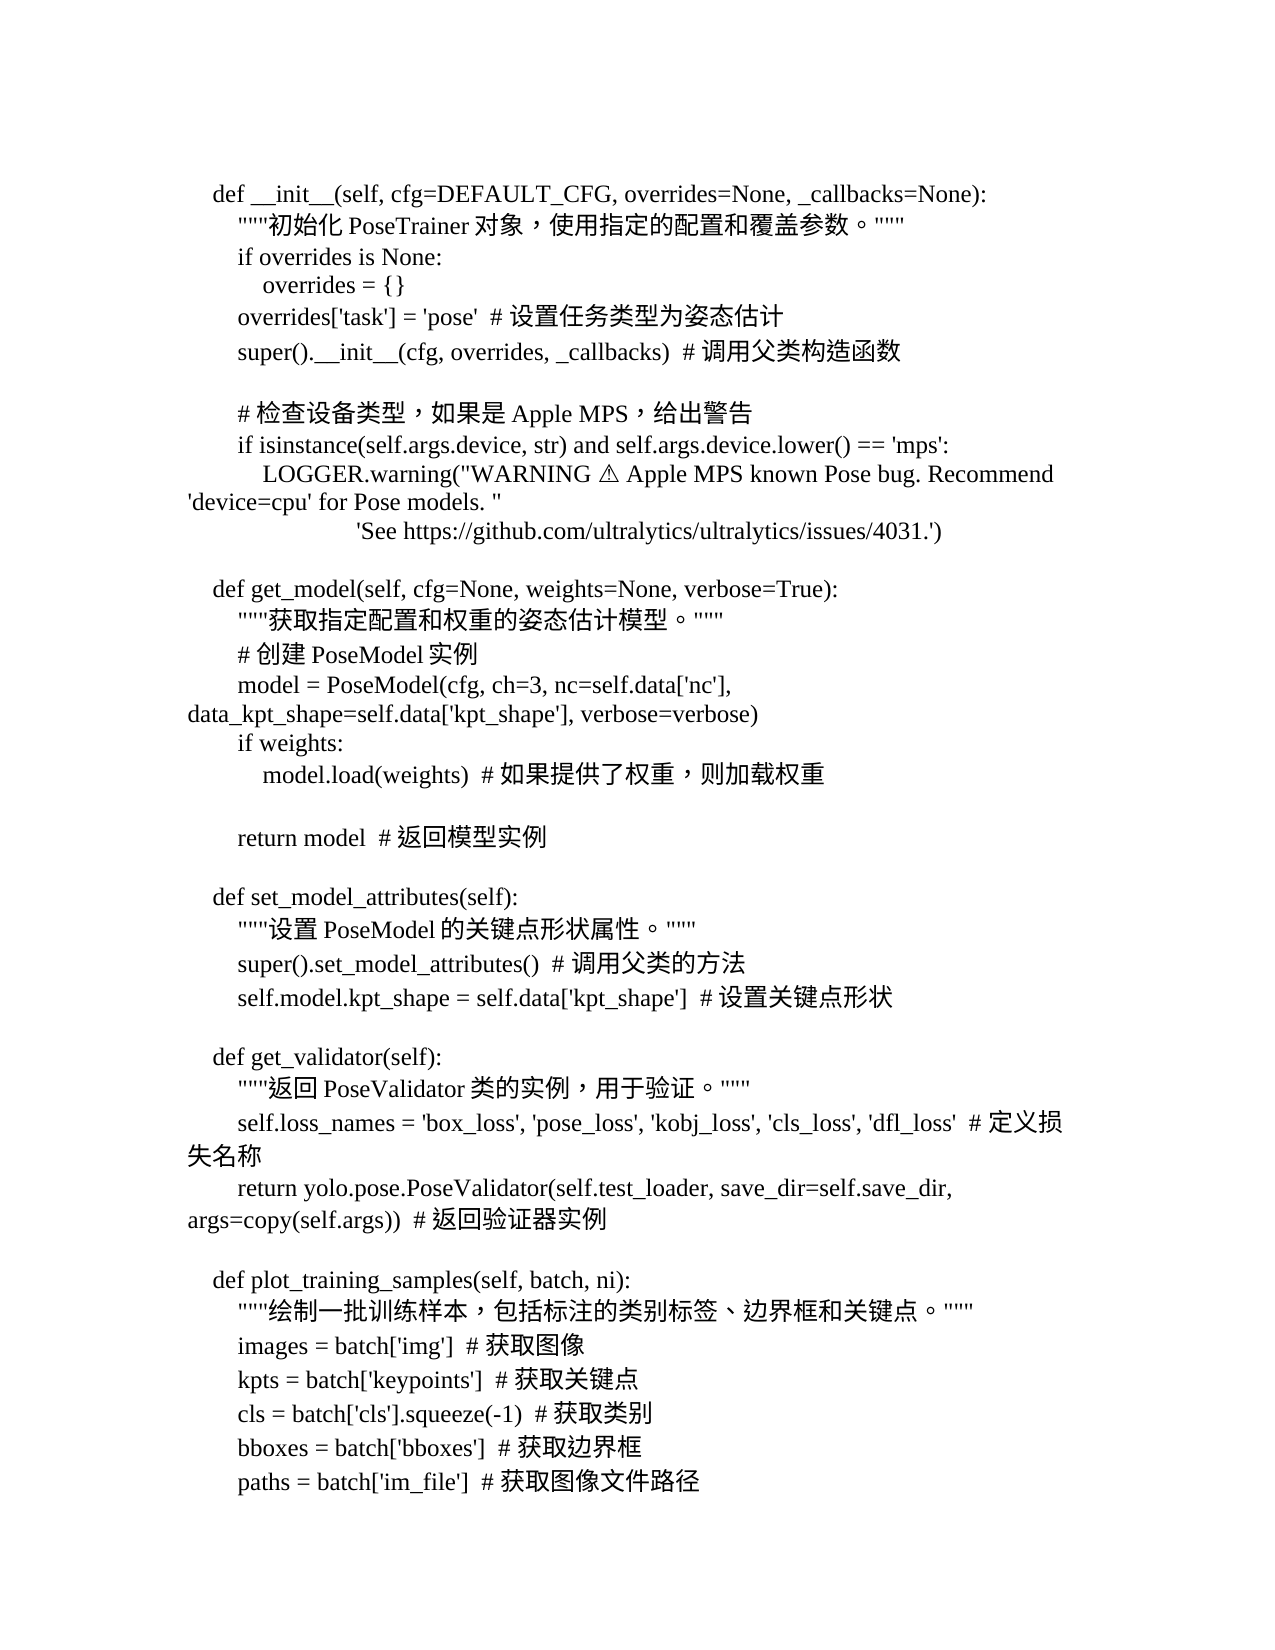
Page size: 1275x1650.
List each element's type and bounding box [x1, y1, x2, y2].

text [187, 150, 1087, 1498]
